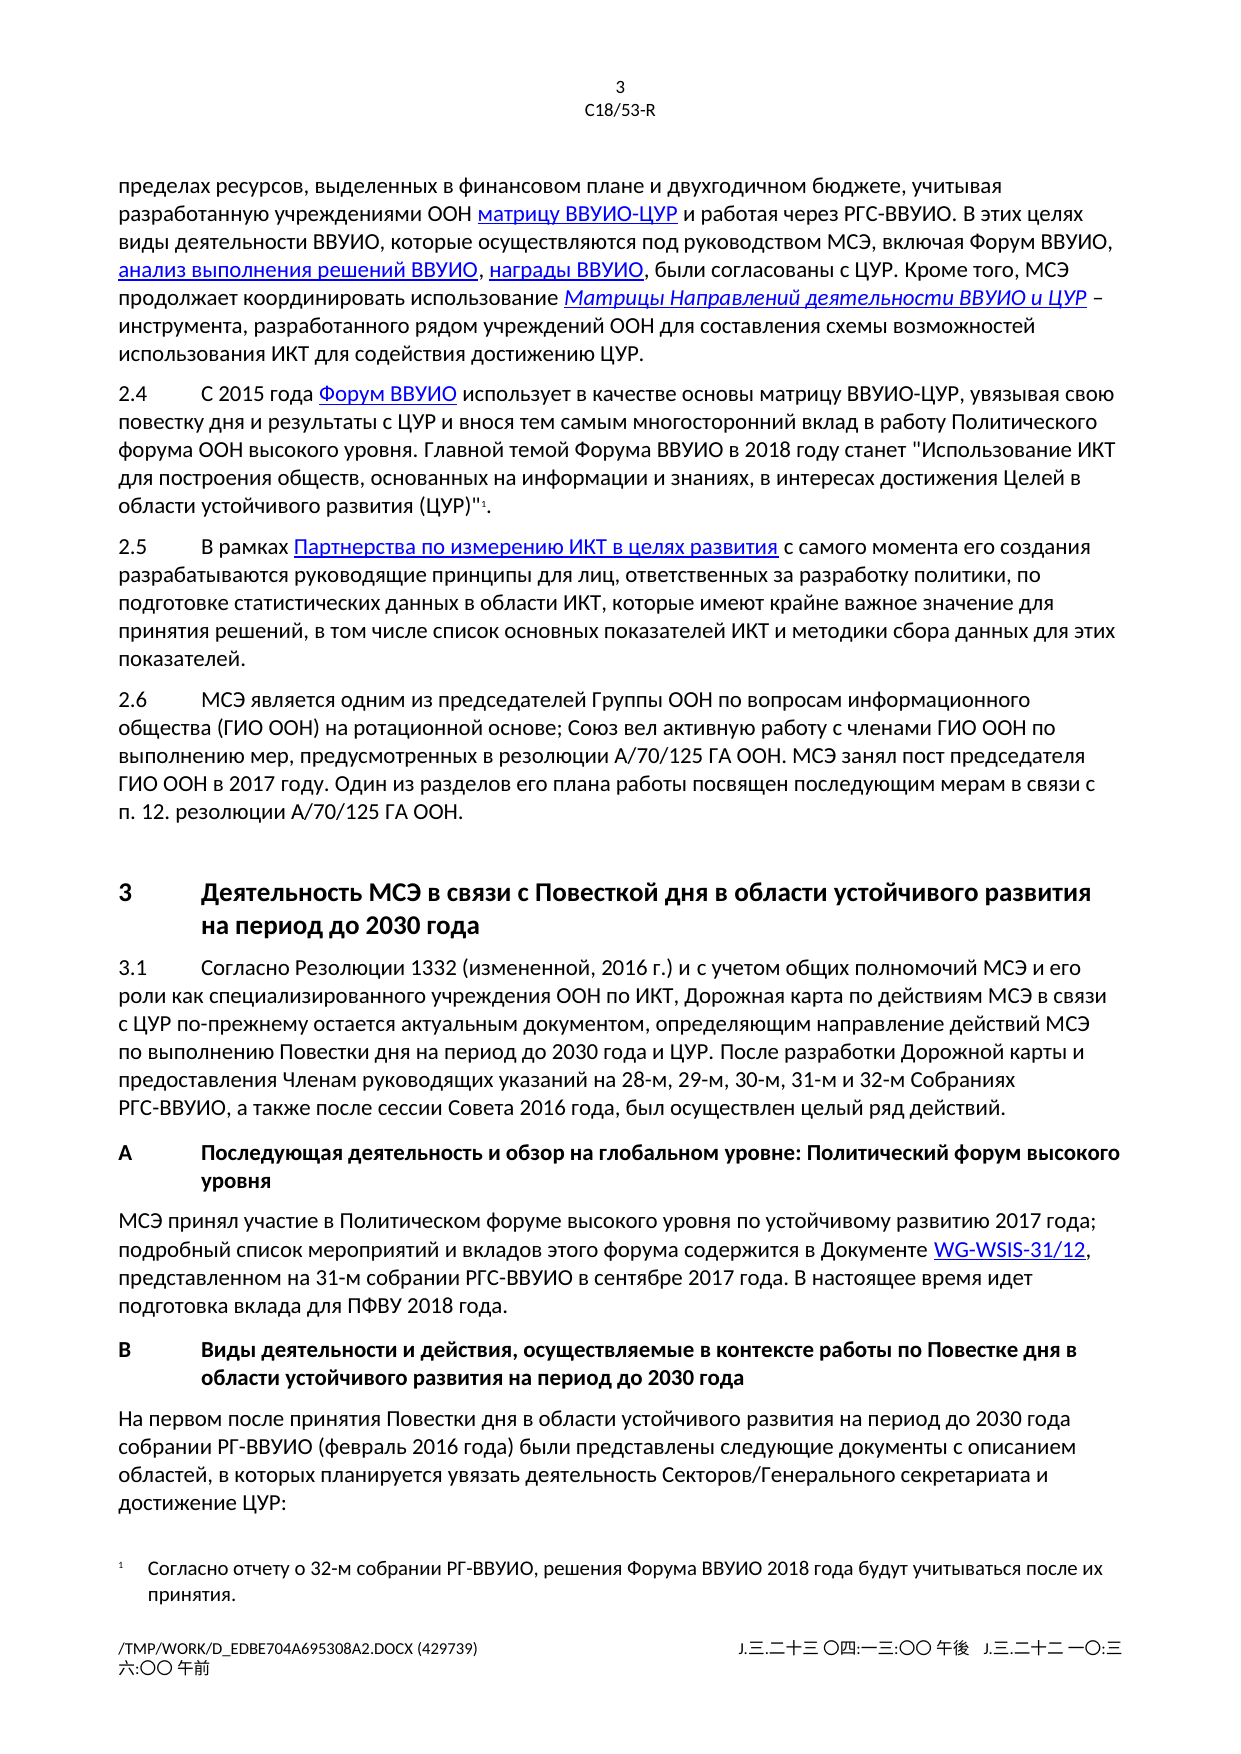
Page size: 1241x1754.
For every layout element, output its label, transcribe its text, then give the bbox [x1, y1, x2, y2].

subtitle А Последующая деятельность и обзор на глобальном уровне: Политический форум высокого уровня [118, 1138, 1122, 1194]
subtitle 3 Деятельность МСЭ в связи с Повесткой дня в области устойчивого развития на период до 2030 года [118, 875, 1122, 941]
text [118, 171, 1122, 367]
text На первом после принятия Повестки дня в области устойчивого развития на период до 2030 года собрании РГ-ВВУИО (февраль 2016 года) были представлены следующие документы с описанием областей, в которых планируется увязать деятельность Секторов/Генерального секретариата и достижение ЦУР: [118, 1404, 1122, 1516]
text 3.1 Согласно Резолюции 1332 (измененной, 2016 г.) и с учетом общих полномочий МСЭ и его роли как специализированного учреждения ООН по ИКТ, Дорожная карта по действиям МСЭ в связи с ЦУР по-прежнему остается актуальным документом, определяющим направление действий МСЭ по выполнению Повестки дня на период до 2030 года и ЦУР. После разработки Дорожной карты и предоставления Членам руководящих указаний на 28-м, 29-м, 30-м, 31-м и 32-м Собраниях РГС-ВВУИО, а также после сессии Совета 2016 года, был осуществлен целый ряд действий. [118, 953, 1122, 1121]
text МСЭ принял участие в Политическом форуме высокого уровня по устойчивому развитию 2017 года; подробный список мероприятий и вкладов этого форума содержится в Документе WG-WSIS-31/12, представленном на 31-м собрании РГС-ВВУИО в сентябре 2017 года. В настоящее время идет подготовка вклада для ПФВУ 2018 года. [118, 1207, 1122, 1319]
text 2.4 С 2015 года Форум ВВУИО использует в качестве основы матрицу ВВУИО-ЦУР, увязывая свою повестку дня и результаты с ЦУР и внося тем самым многосторонний вклад в работу Политического форума ООН высокого уровня. Главной темой Форума ВВУИО в 2018 году станет "Использование ИКТ для построения обществ, основанных на информации и знаниях, в интересах достижения Целей в области устойчивого развития (ЦУР)". [118, 379, 1122, 519]
subtitle В Виды деятельности и действия, осуществляемые в контексте работы по Повестке дня в области устойчивого развития на период до 2030 года [118, 1335, 1122, 1391]
text 2.5 В рамках Партнерства по измерению ИКТ в целях развития с самого момента его создания разрабатываются руководящие принципы для лиц, ответственных за разработку политики, по подготовке статистических данных в области ИКТ, которые имеют крайне важное значение для принятия решений, в том числе список основных показателей ИКТ и методики сбора данных для этих показателей. [118, 532, 1122, 672]
text 2.6 МСЭ является одним из председателей Группы ООН по вопросам информационного общества (ГИО ООН) на ротационной основе; Союз вел активную работу с членами ГИО ООН по выполнению мер, предусмотренных в резолюции А/70/125 ГА ООН. МСЭ занял пост председателя ГИО ООН в 2017 году. Один из разделов его плана работы посвящен последующим мерам в связи с п. 12. резолюции А/70/125 ГА ООН. [118, 685, 1122, 825]
